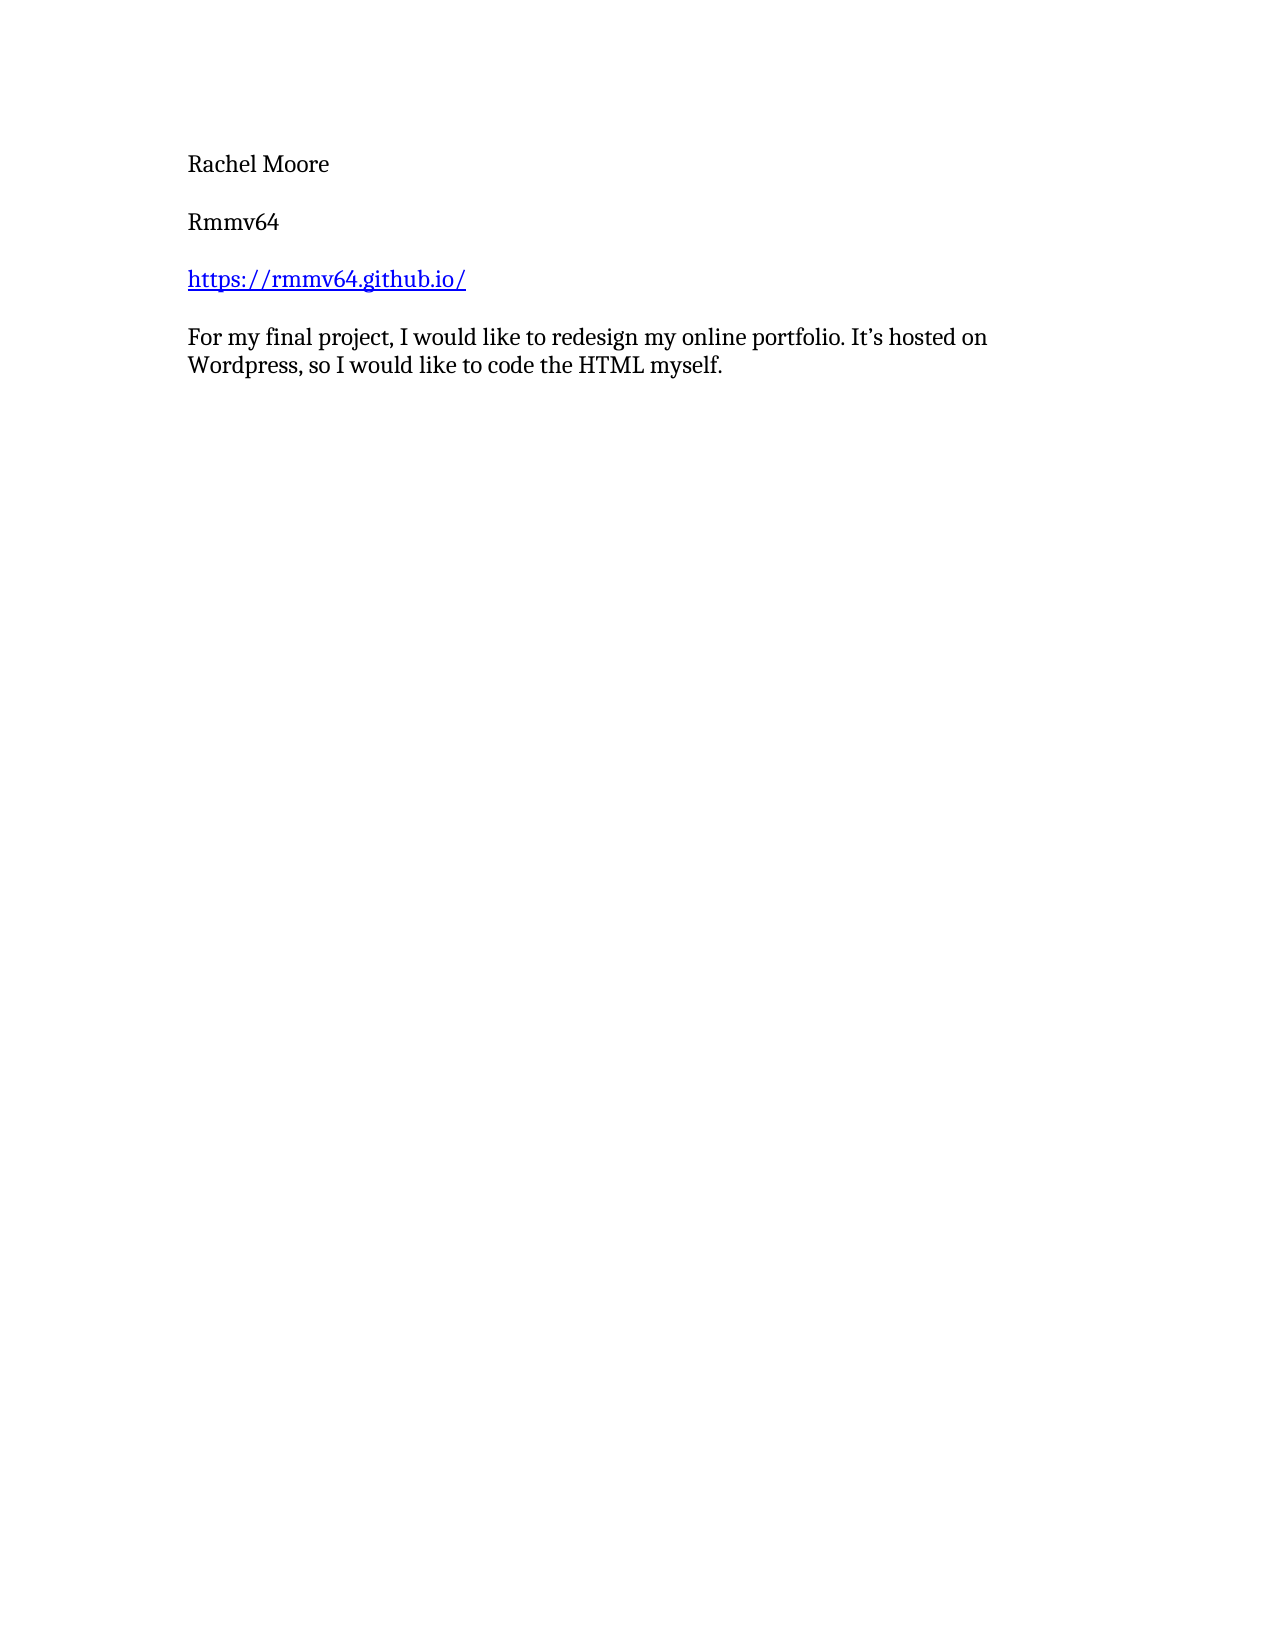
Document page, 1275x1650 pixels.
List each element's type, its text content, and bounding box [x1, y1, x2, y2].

text Rachel Moore [187, 150, 1087, 179]
text https://rmmv64.github.io/ [187, 265, 1087, 294]
text Rmmv64 [187, 207, 1087, 236]
text For my final project, I would like to redesign my online portfolio. It’s hosted on Wordpress, so I would like to code the HTML myself. [187, 322, 1087, 380]
